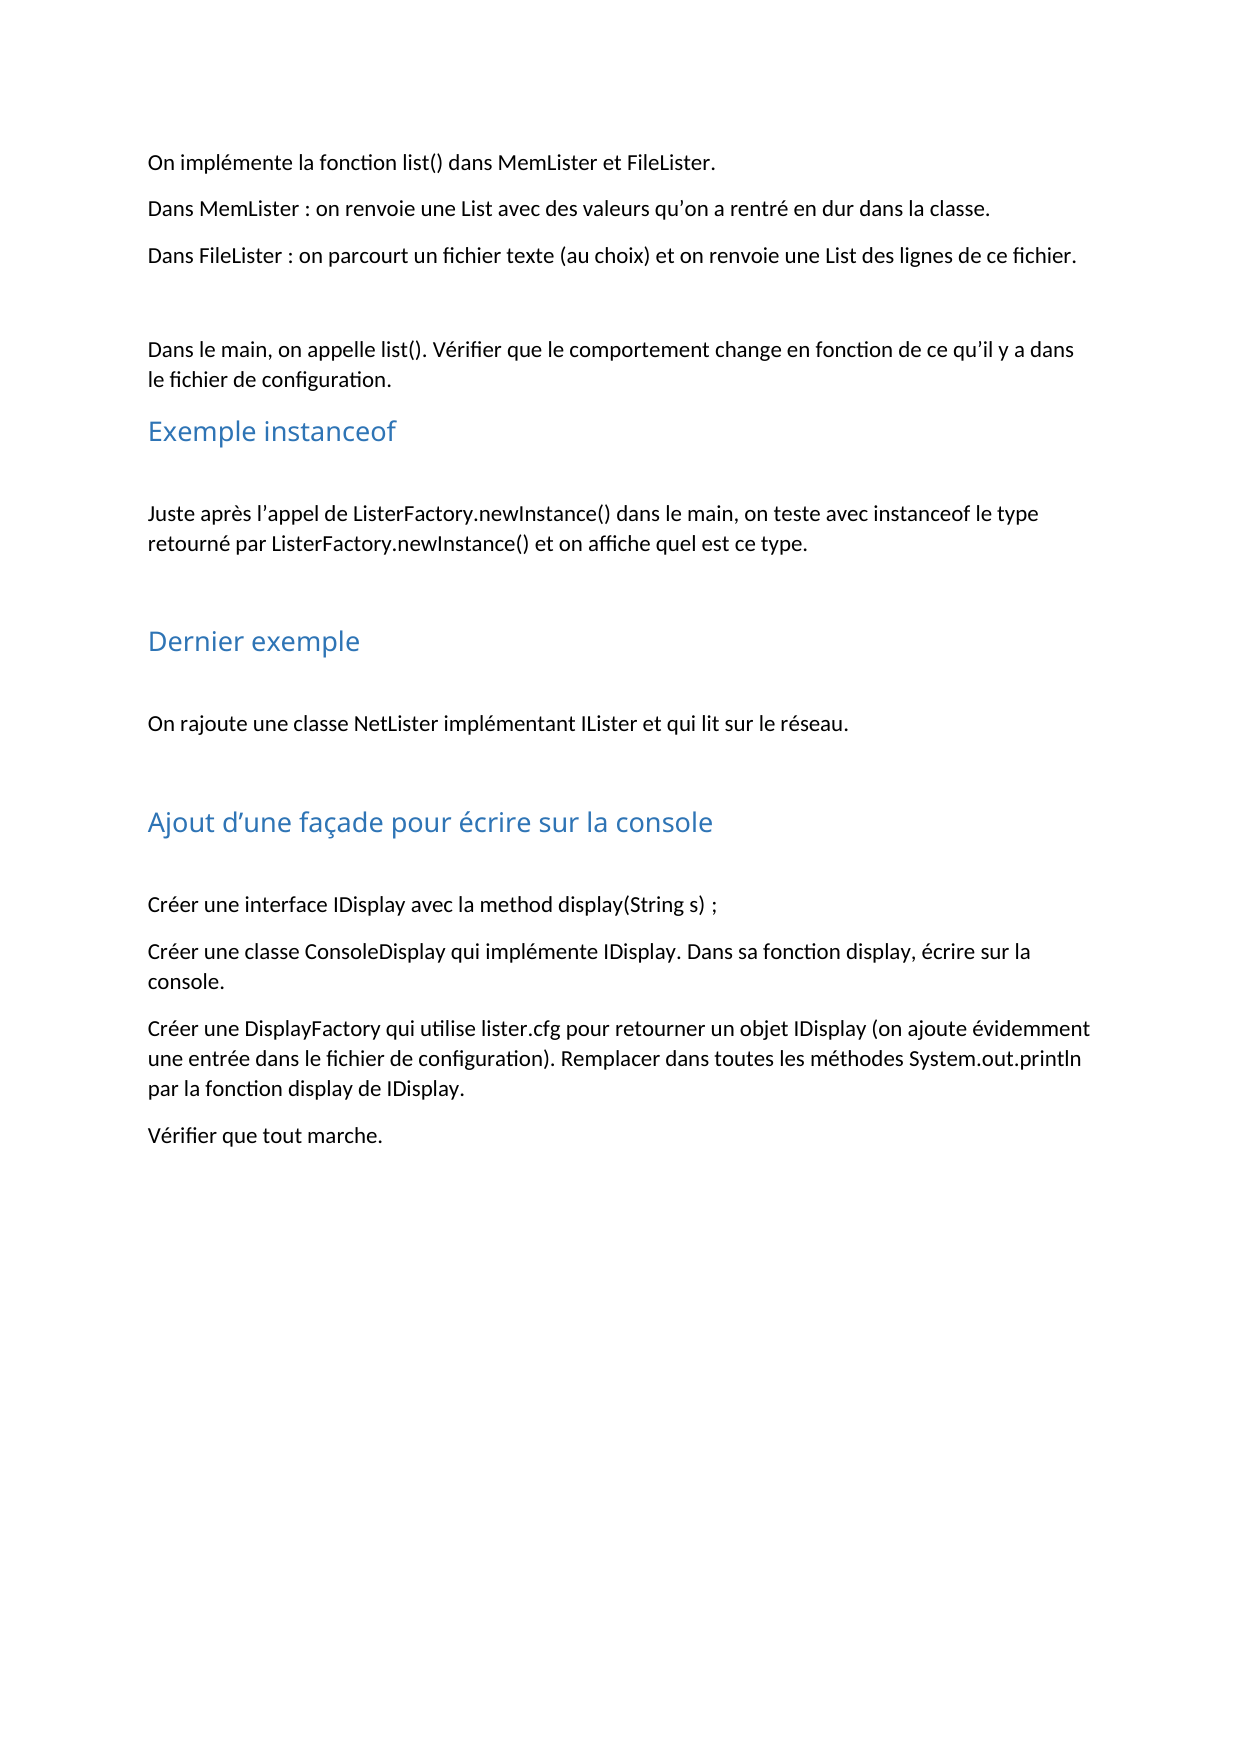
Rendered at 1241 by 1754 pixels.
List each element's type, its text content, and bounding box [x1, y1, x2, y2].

text On implémente la fonction list() dans MemLister et FileLister. [148, 148, 1093, 176]
text Dans FileLister : on parcourt un fichier texte (au choix) et on renvoie une List des lignes de ce fichier. [148, 241, 1093, 269]
subtitle Ajout d’une façade pour écrire sur la console [148, 803, 1093, 840]
text Créer une DisplayFactory qui utilise lister.cfg pour retourner un objet IDisplay (on ajoute évidemment une entrée dans le fichier de configuration). Remplacer dans toutes les méthodes System.out.println par la fonction display de IDisplay. [148, 1014, 1093, 1102]
text On rajoute une classe NetLister implémentant ILister et qui lit sur le réseau. [148, 709, 1093, 737]
subtitle Exemple instanceof [148, 412, 1093, 449]
text Juste après l’appel de ListerFactory.newInstance() dans le main, on teste avec instanceof le type retourné par ListerFactory.newInstance() et on affiche quel est ce type. [148, 499, 1093, 557]
text Créer une interface IDisplay avec la method display(String s) ; [148, 890, 1093, 918]
text Dans le main, on appelle list(). Vérifier que le comportement change en fonction de ce qu’il y a dans le fichier de configuration. [148, 335, 1093, 393]
text Dans MemLister : on renvoie une List avec des valeurs qu’on a rentré en dur dans la classe. [148, 194, 1093, 222]
text Vérifier que tout marche. [148, 1121, 1093, 1149]
text Créer une classe ConsoleDisplay qui implémente IDisplay. Dans sa fonction display, écrire sur la console. [148, 937, 1093, 995]
subtitle Dernier exemple [148, 623, 1093, 660]
